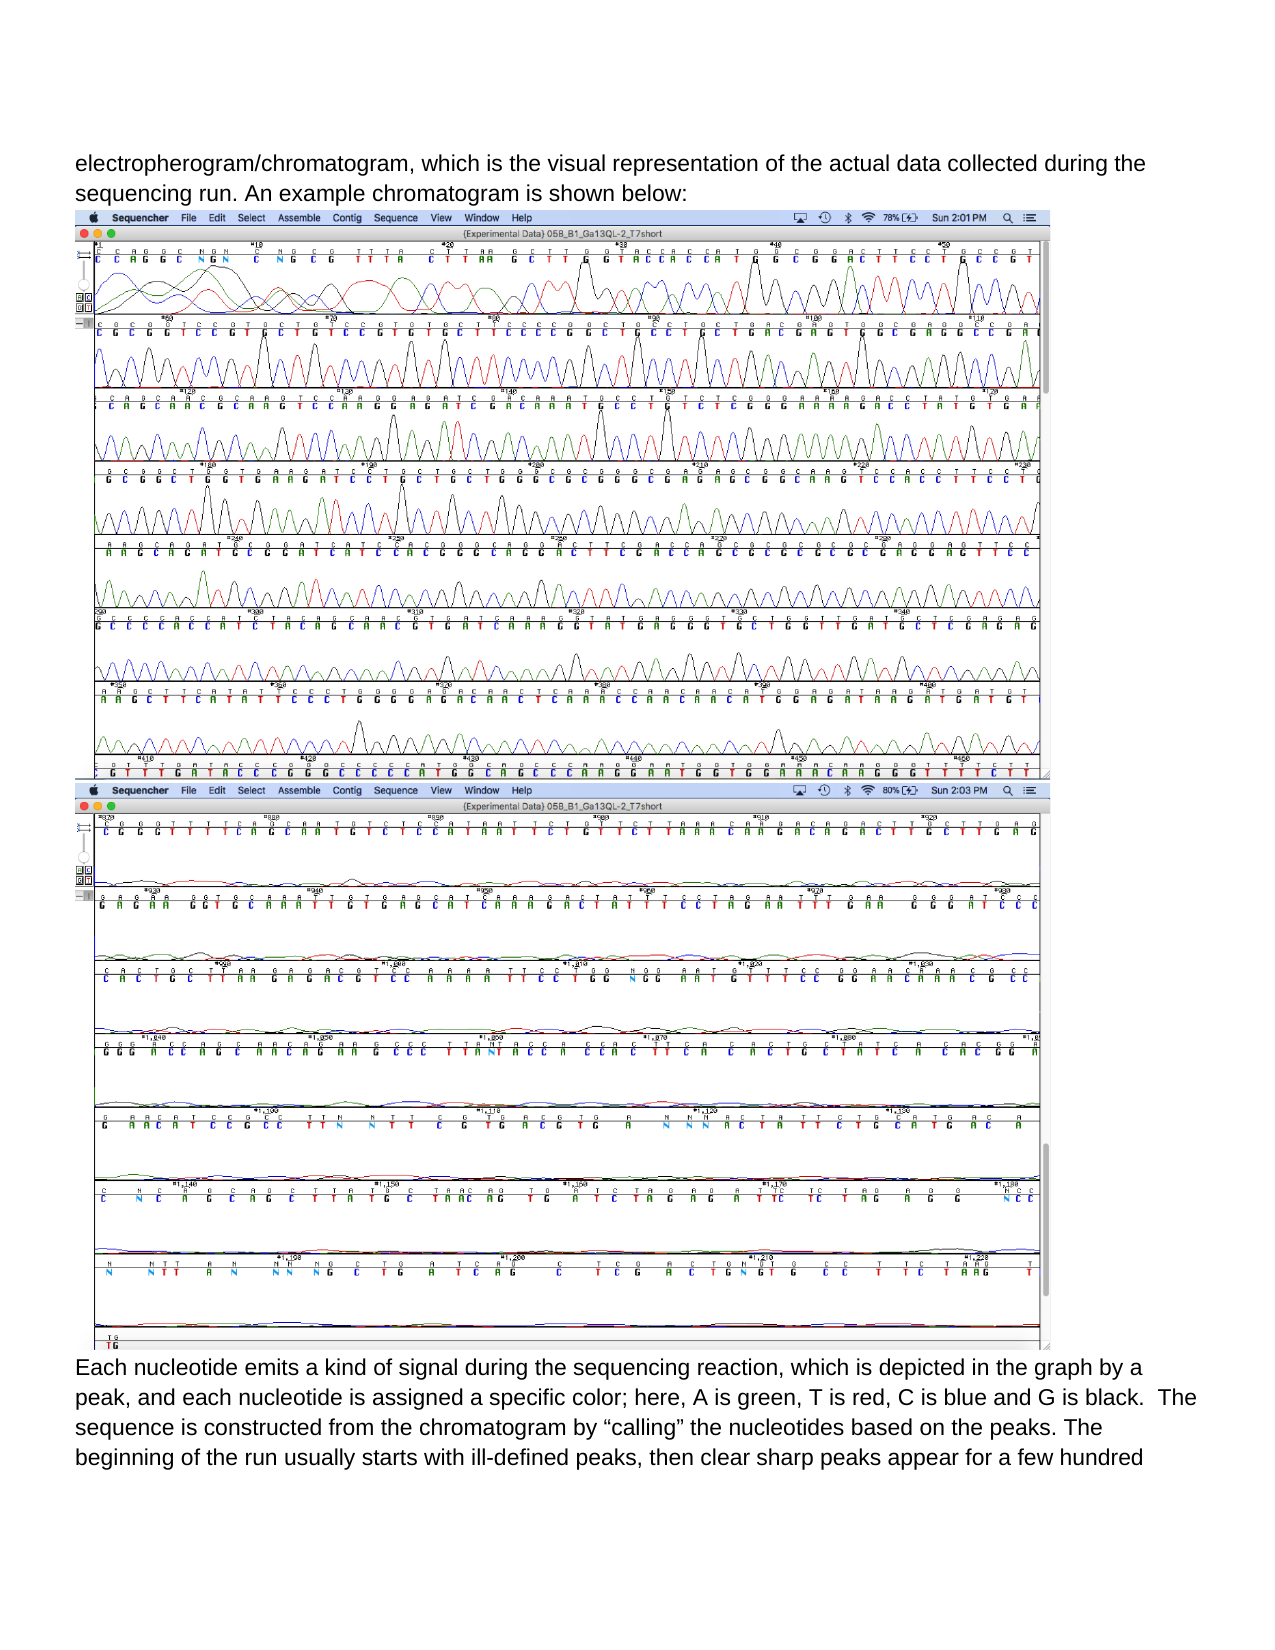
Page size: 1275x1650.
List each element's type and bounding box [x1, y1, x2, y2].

picture [75, 210, 1050, 780]
text [75, 150, 1202, 207]
picture [75, 783, 1050, 1350]
text [75, 1353, 1202, 1471]
